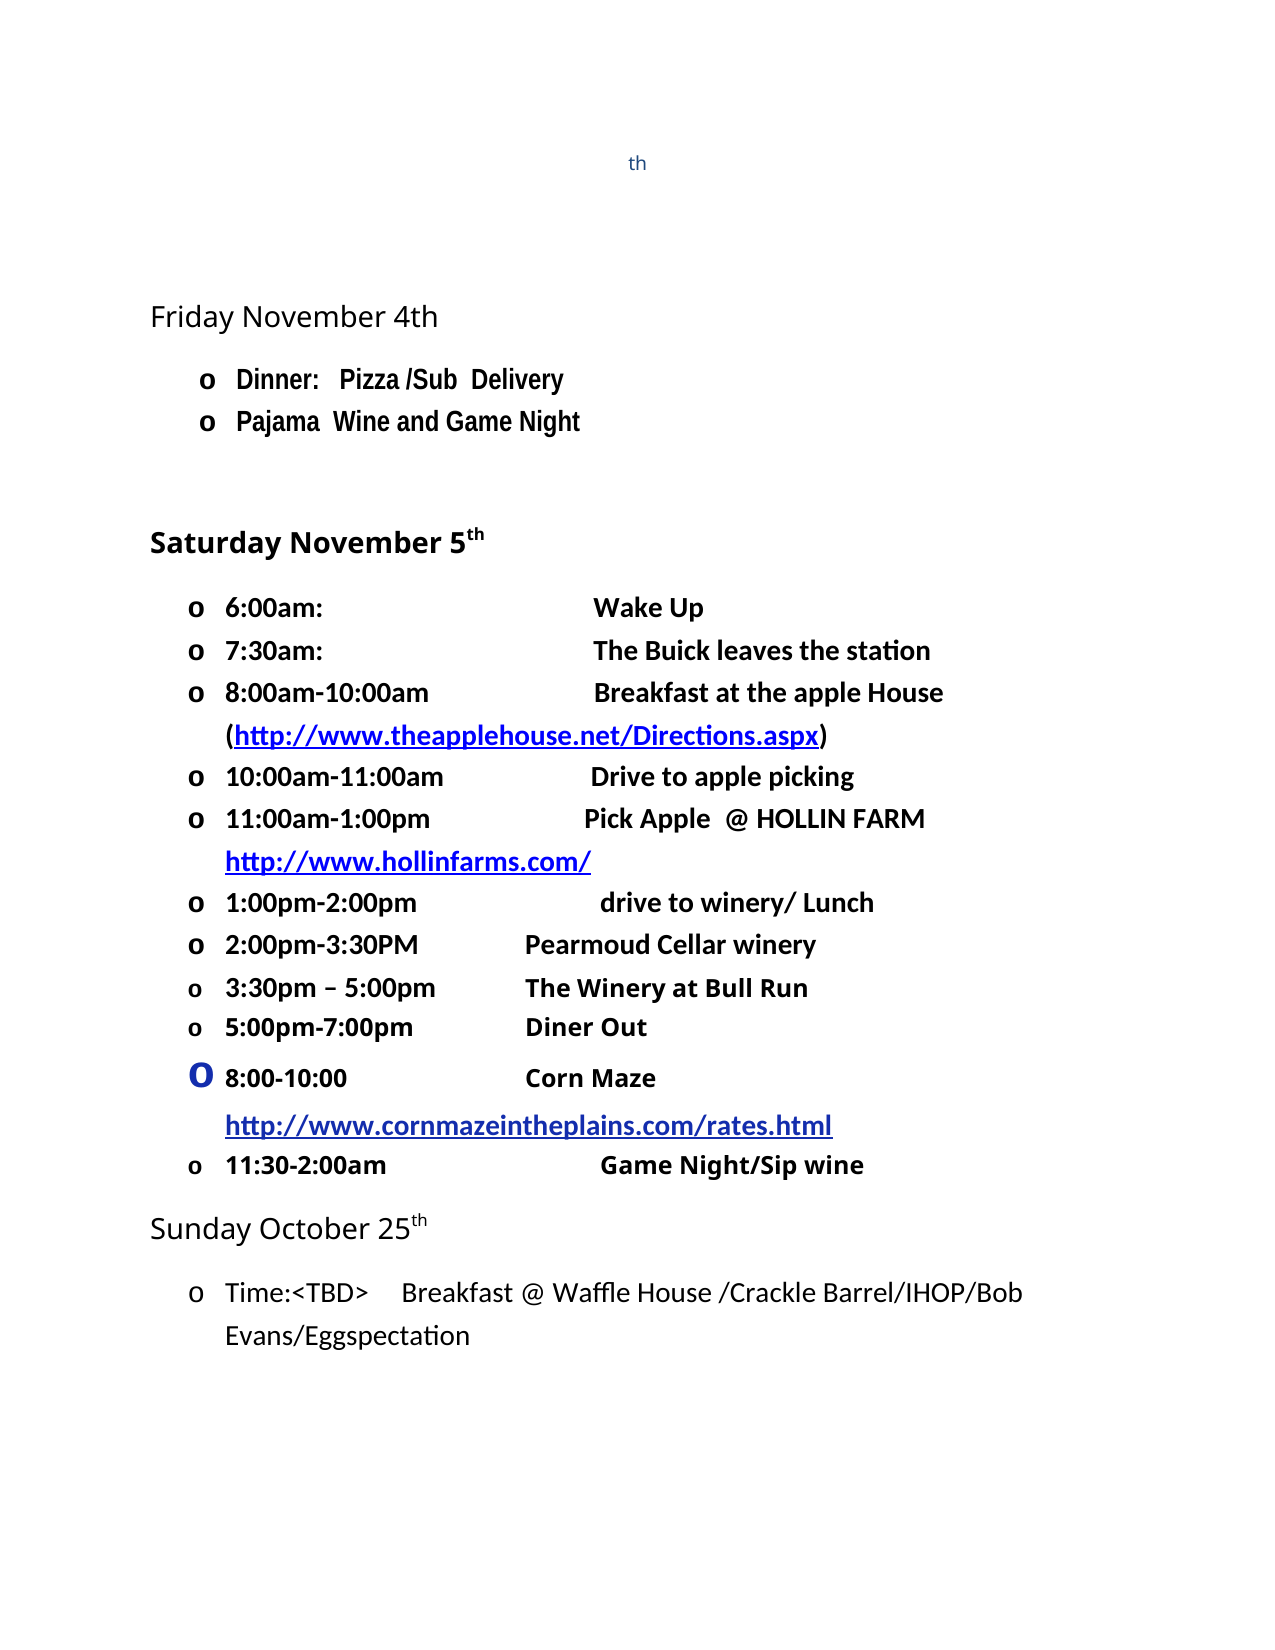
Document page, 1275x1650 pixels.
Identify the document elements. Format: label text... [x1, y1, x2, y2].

text Saturday November 5th [150, 523, 1125, 562]
list 11:00am-1:00pm Pick Apple @ HOLLIN FARM http://www.hollinfarms.com/ [187, 800, 1125, 878]
list 5:00pm-7:00pm Diner Out [187, 1010, 1125, 1044]
list 8:00-10:00 Corn Maze http://www.cornmazeintheplains.com/rates.html [187, 1049, 1125, 1142]
list Dinner: Pizza /Sub Delivery [198, 362, 1125, 398]
list 8:00am-10:00am Breakfast at the apple House (http://www.theapplehouse.net/Directions.aspx) [187, 674, 1125, 752]
list Time:<TBD> Breakfast @ Waffle House /Crackle Barrel/IHOP/Bob Evans/Eggspectation [187, 1274, 1125, 1352]
list 1:00pm-2:00pm drive to winery/ Lunch [187, 884, 1125, 921]
list 2:00pm-3:30PM Pearmoud Cellar winery [187, 926, 1125, 963]
list 10:00am-11:00am Drive to apple picking [187, 758, 1125, 795]
list 6:00am: Wake Up [187, 589, 1125, 626]
list Pajama Wine and Game Night [198, 404, 1125, 440]
list 7:30am: The Buick leaves the station [187, 632, 1125, 669]
list 3:30pm – 5:00pm The Winery at Bull Run [187, 969, 1125, 1005]
list 11:30-2:00am Game Night/Sip wine [187, 1148, 1125, 1182]
text th [150, 150, 1125, 195]
text Sunday October 25th [150, 1208, 1125, 1248]
text Friday November 4th [150, 296, 1125, 336]
